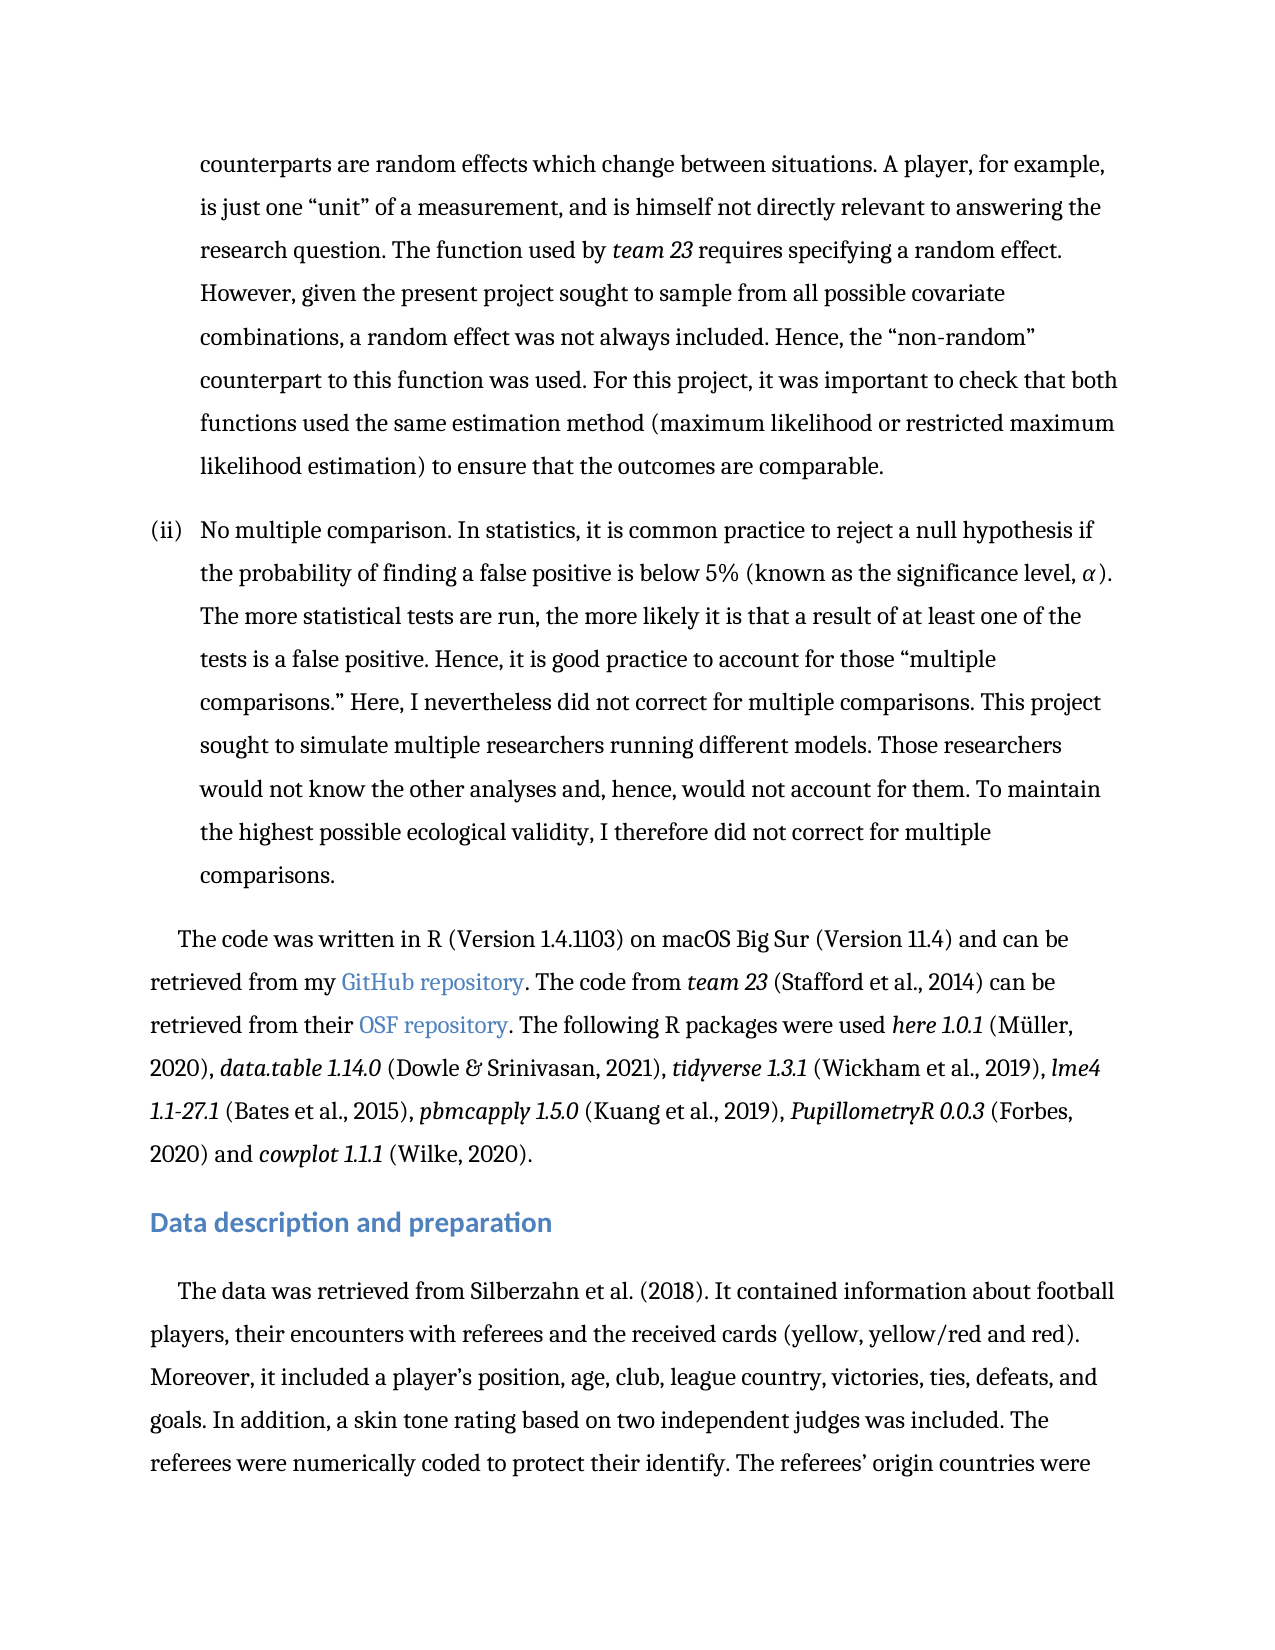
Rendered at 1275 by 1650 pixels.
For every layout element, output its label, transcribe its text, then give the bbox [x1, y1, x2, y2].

text The code was written in R (Version 1.4.1103) on macOS Big Sur (Version 11.4) and can be retrieved from my GitHub repository. The code from team 23 (Stafford et al., 2014) can be retrieved from their OSF repository. The following R packages were used here 1.0.1 (Müller, 2020), data.table 1.14.0 (Dowle & Srinivasan, 2021), tidyverse 1.3.1 (Wickham et al., 2019), lme4 1.1-27.1 (Bates et al., 2015), pbmcapply 1.5.0 (Kuang et al., 2019), PupillometryR 0.0.3 (Forbes, 2020) and cowplot 1.1.1 (Wilke, 2020). [150, 925, 1125, 1169]
subtitle Data description and preparation [150, 1204, 1125, 1240]
list No multiple comparison. In statistics, it is common practice to reject a null hypothesis if the probability of finding a false positive is below 5% (known as the significance level, ). The more statistical tests are run, the more likely it is that a result of at least one of the tests is a false positive. Hence, it is good practice to account for those “multiple comparisons.” Here, I nevertheless did not correct for multiple comparisons. This project sought to simulate multiple researchers running different models. Those researchers would not know the other analyses and, hence, would not account for them. To maintain the highest possible ecological validity, I therefore did not correct for multiple comparisons. [150, 516, 1125, 889]
